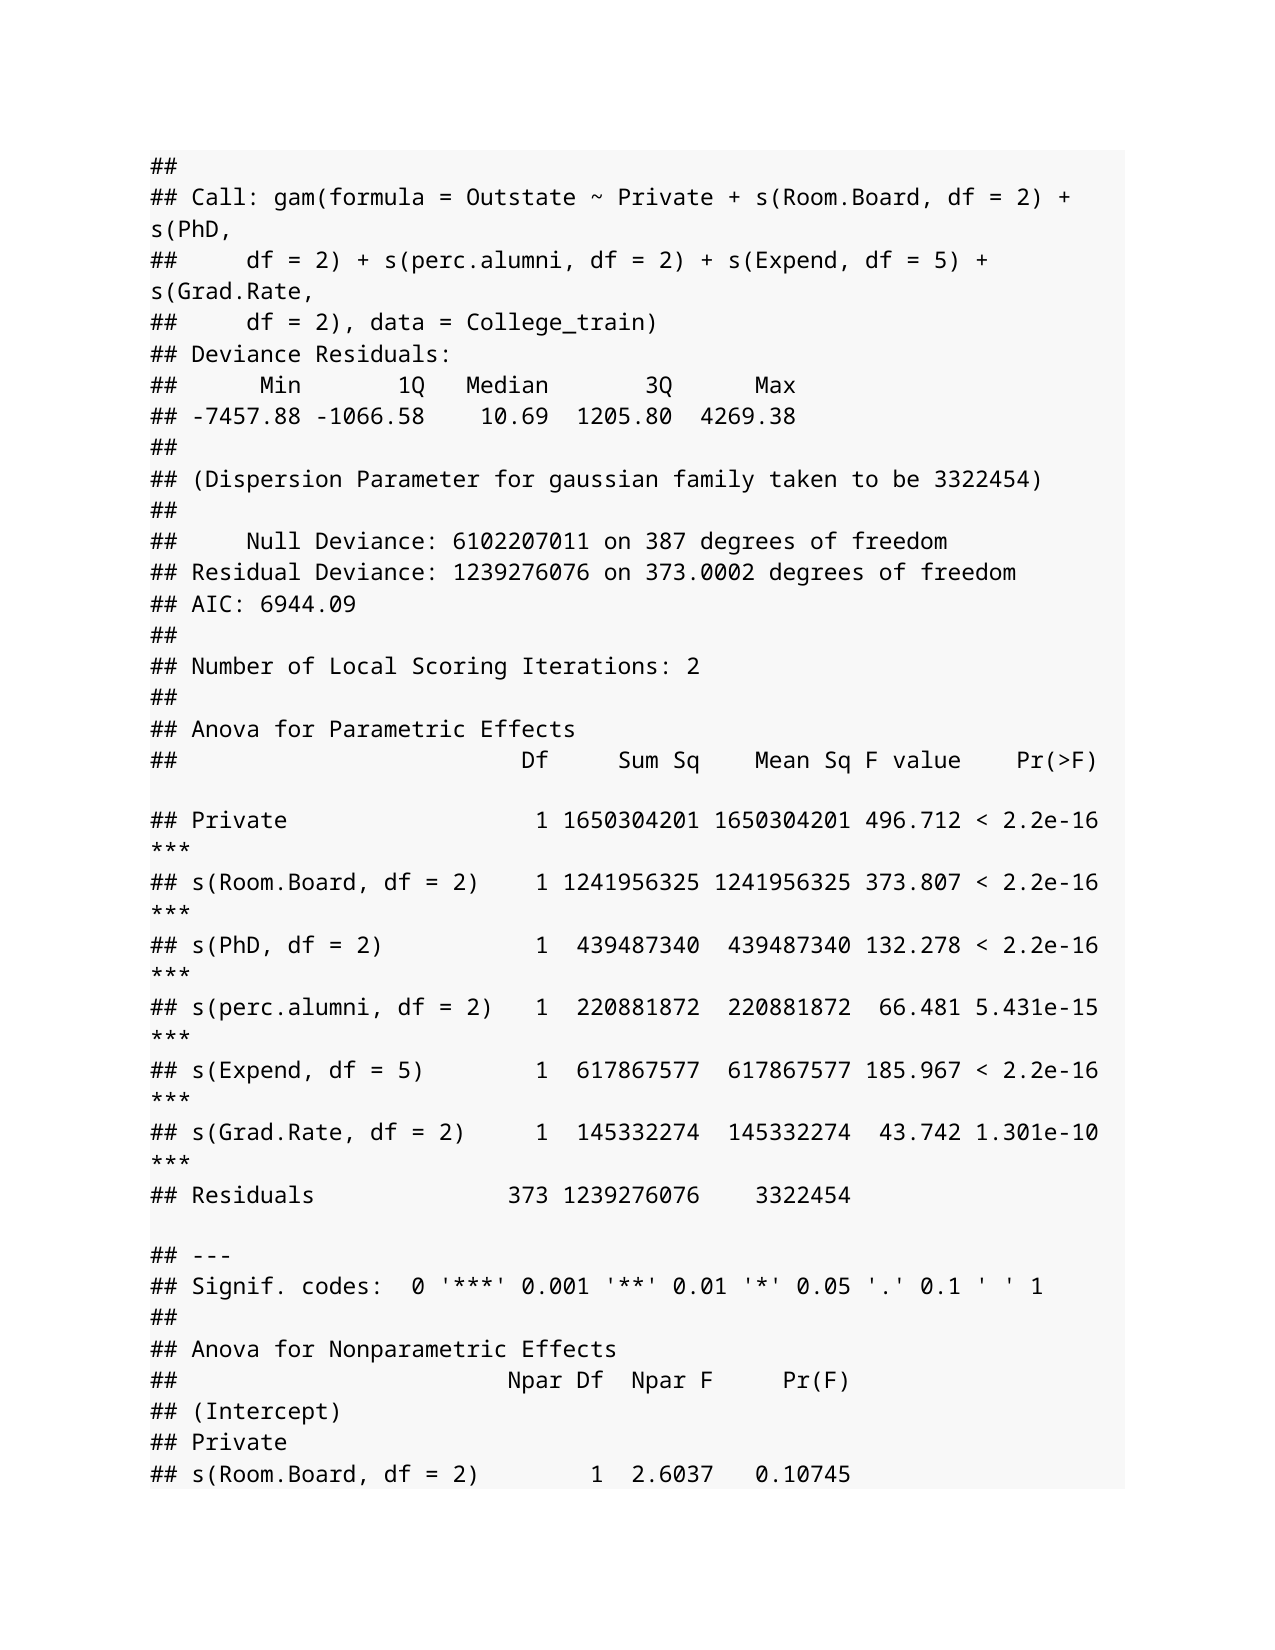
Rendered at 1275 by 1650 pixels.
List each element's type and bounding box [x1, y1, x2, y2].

text [150, 150, 1125, 1489]
